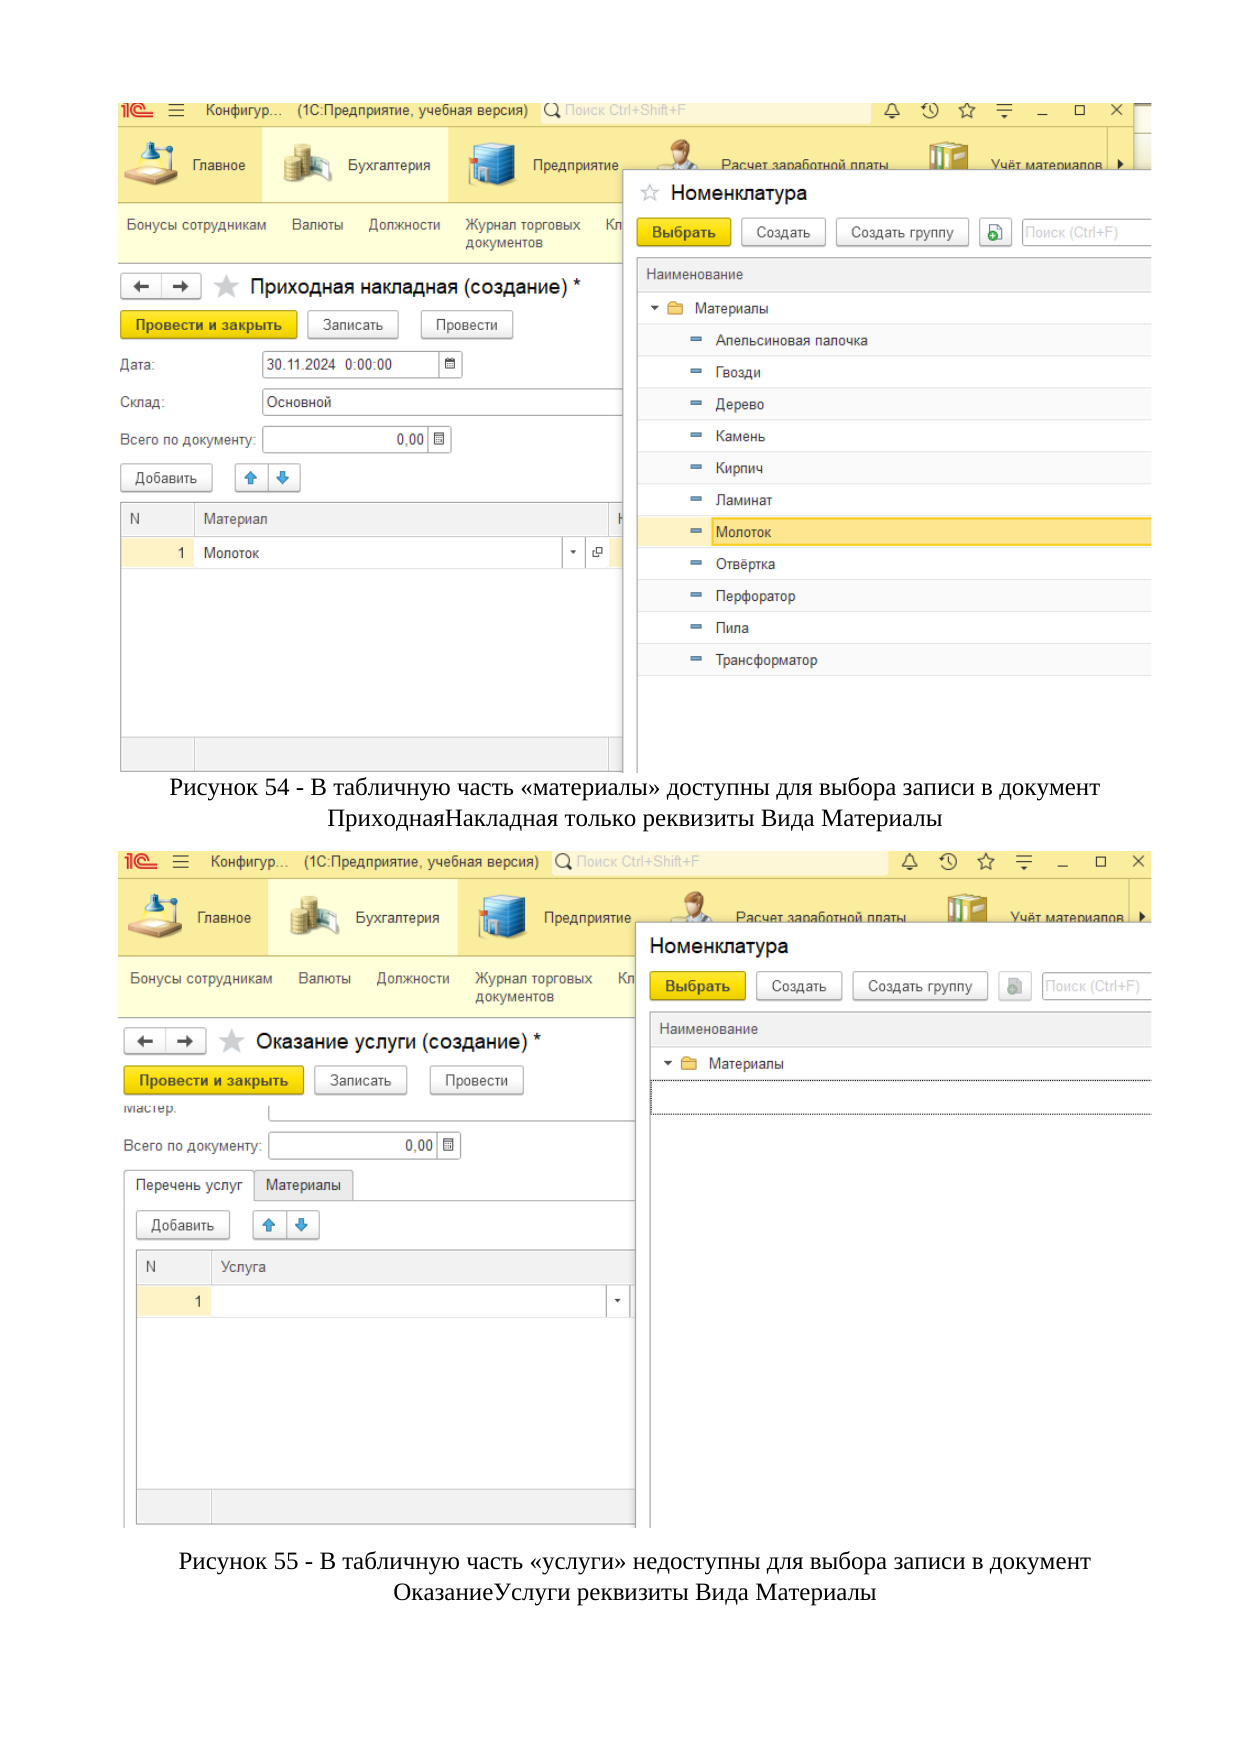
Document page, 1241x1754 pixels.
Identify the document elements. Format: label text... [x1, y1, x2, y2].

text Рисунок 55 - В табличную часть «услуги» недоступны для выбора записи в документ ОказаниеУслуги реквизиты Вида Материалы [118, 1546, 1152, 1606]
picture [118, 103, 1152, 773]
picture [118, 851, 1152, 1528]
text Рисунок 54 - В табличную часть «материалы» доступны для выбора записи в документ ПриходнаяНакладная только реквизиты Вида Материалы [118, 773, 1152, 832]
